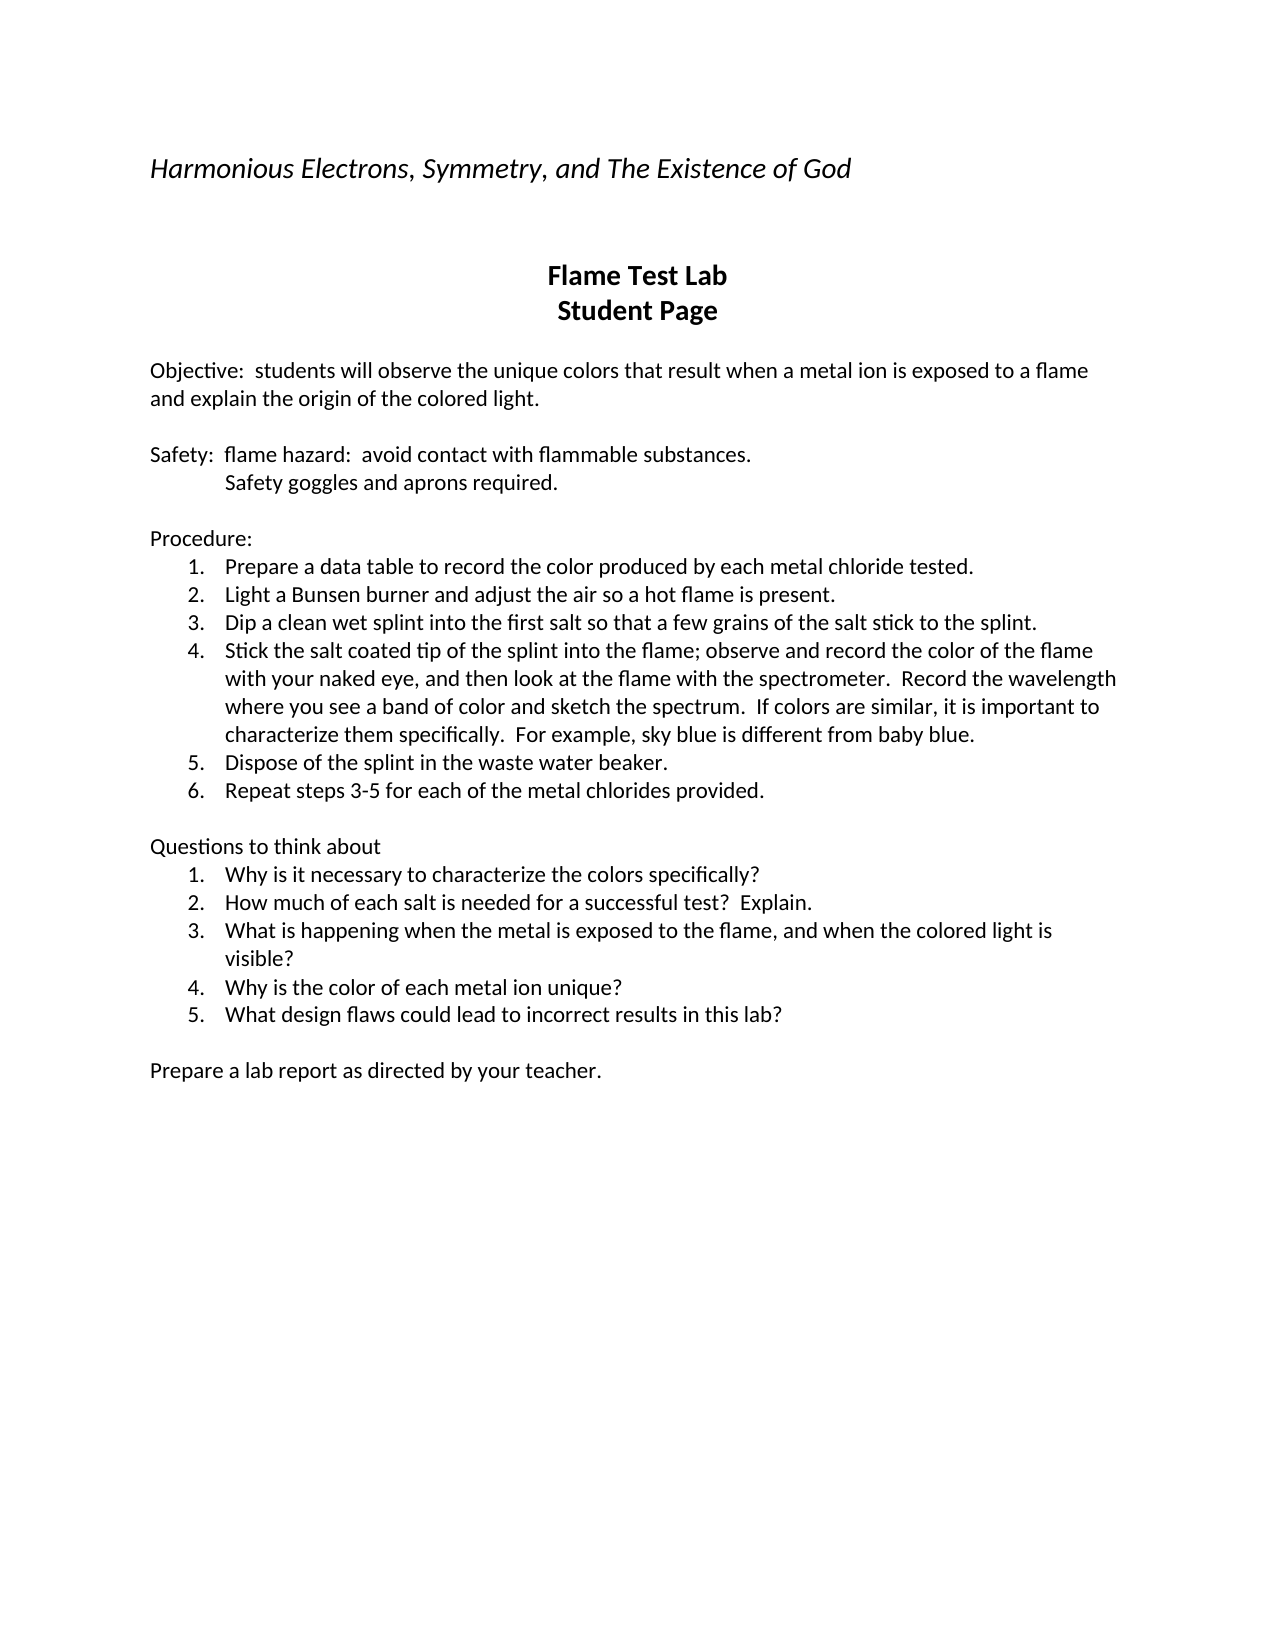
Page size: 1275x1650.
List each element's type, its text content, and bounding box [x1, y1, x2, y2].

text Questions to think about [150, 832, 1125, 861]
list What is happening when the metal is exposed to the flame, and when the colored light is visible? [187, 917, 1125, 973]
list How much of each salt is needed for a successful test? Explain. [187, 888, 1125, 917]
list Stick the salt coated tip of the splint into the flame; observe and record the color of the flame with your naked eye, and then look at the flame with the spectrometer. Record the wavelength where you see a band of color and sketch the spectrum. If colors are similar, it is important to characterize them specifically. For example, sky blue is different from baby blue. [187, 636, 1125, 748]
text Procedure: [150, 524, 1125, 552]
list Dip a clean wet splint into the first salt so that a few grains of the salt stick to the splint. [187, 608, 1125, 636]
text Student Page [150, 292, 1125, 328]
text Harmonious Electrons, Symmetry, and The Existence of God [150, 150, 1125, 186]
text Objective: students will observe the unique colors that result when a metal ion is exposed to a flame and explain the origin of the colored light. [150, 356, 1125, 412]
list Prepare a data table to record the color produced by each metal chloride tested. [187, 552, 1125, 580]
text Safety goggles and aprons required. [150, 468, 1125, 496]
list Why is it necessary to characterize the colors specifically? [187, 861, 1125, 888]
list Repeat steps 3-5 for each of the metal chlorides provided. [187, 776, 1125, 804]
text Safety: flame hazard: avoid contact with flammable substances. [150, 440, 1125, 468]
text Flame Test Lab [150, 257, 1125, 292]
list Dispose of the splint in the waste water beaker. [187, 748, 1125, 776]
list What design flaws could lead to incorrect results in this lab? [187, 1001, 1125, 1029]
list Light a Bunsen burner and adjust the air so a hot flame is present. [187, 580, 1125, 608]
text Prepare a lab report as directed by your teacher. [150, 1057, 1125, 1085]
list Why is the color of each metal ion unique? [187, 973, 1125, 1001]
